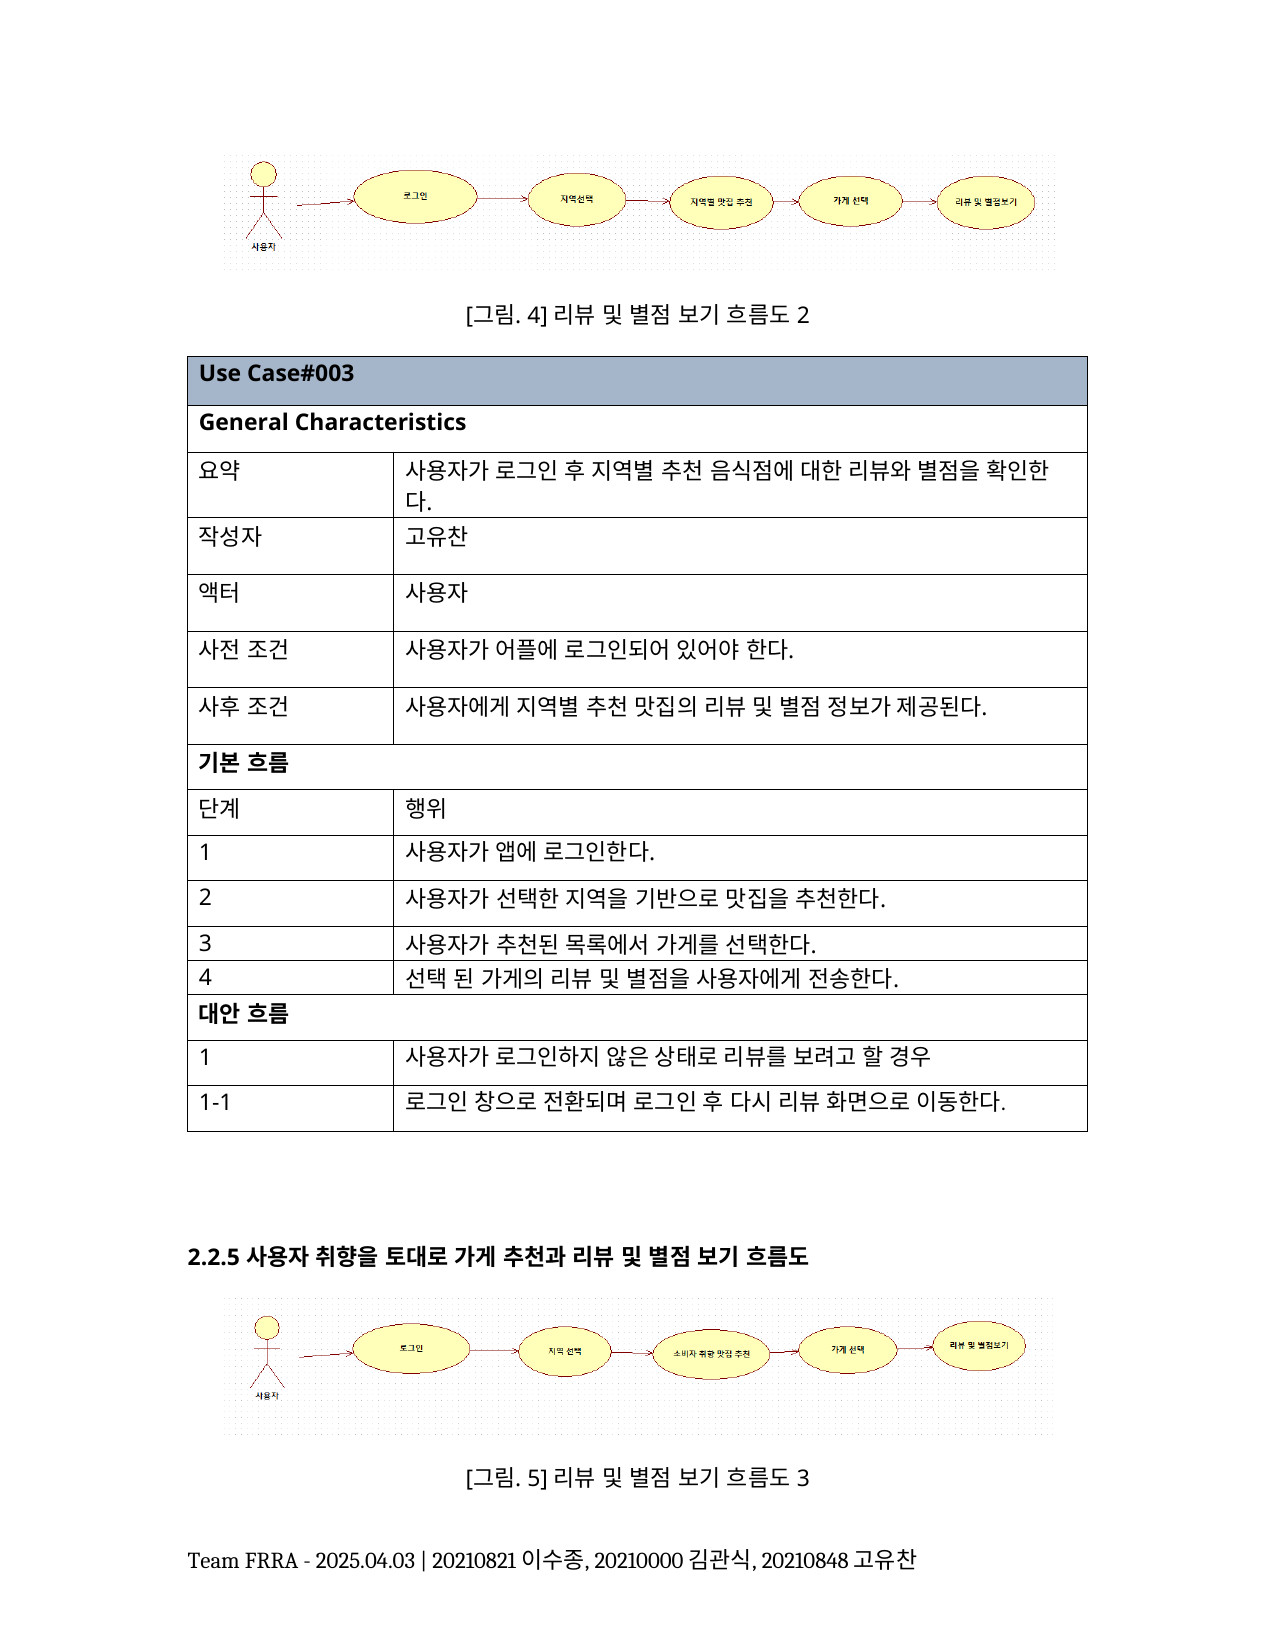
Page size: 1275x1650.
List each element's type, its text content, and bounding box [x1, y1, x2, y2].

table_cell 로그인 창으로 전환되며 로그인 후 다시 리뷰 화면으로 이동한다. [394, 1086, 1087, 1131]
table_cell 사후 조건 [188, 688, 393, 744]
table_cell 사전 조건 [188, 632, 393, 687]
text [그림. 5] 리뷰 및 별점 보기 흐름도 3 [187, 1460, 1087, 1493]
table_cell 기본 흐름 [188, 745, 1087, 789]
table_cell 1-1 [188, 1086, 393, 1131]
table_cell 사용자가 추천된 목록에서 가게를 선택한다. [394, 927, 1087, 960]
table_cell 단계 [188, 790, 393, 835]
table_cell 요약 [188, 453, 393, 517]
table_cell 대안 흐름 [188, 995, 1087, 1040]
table_cell 고유찬 [394, 518, 1087, 574]
table_cell 사용자 [394, 575, 1087, 631]
table_cell 선택 된 가게의 리뷰 및 별점을 사용자에게 전송한다. [394, 961, 1087, 994]
table_cell 사용자가 선택한 지역을 기반으로 맛집을 추천한다. [394, 881, 1087, 926]
table_cell 사용자가 어플에 로그인되어 있어야 한다. [394, 632, 1087, 687]
table_cell 액터 [188, 575, 393, 631]
text 2.2.5 사용자 취향을 토대로 가게 추천과 리뷰 및 별점 보기 흐름도 [187, 1239, 1087, 1272]
table_cell 행위 [394, 790, 1087, 835]
table_header Use Case#003 [188, 357, 1087, 405]
table_cell 사용자가 로그인 후 지역별 추천 음식점에 대한 리뷰와 별점을 확인한다. [394, 453, 1087, 517]
table_cell 3 [188, 927, 393, 960]
table_cell 2 [188, 881, 393, 926]
table_cell 작성자 [188, 518, 393, 574]
picture [220, 1297, 1055, 1436]
picture [220, 150, 1055, 273]
table_cell 1 [188, 836, 393, 880]
table_cell 4 [188, 961, 393, 994]
table_cell 사용자에게 지역별 추천 맛집의 리뷰 및 별점 정보가 제공된다. [394, 688, 1087, 744]
table_cell 1 [188, 1041, 393, 1085]
table_cell General Characteristics [188, 406, 1087, 452]
table_cell 사용자가 로그인하지 않은 상태로 리뷰를 보려고 할 경우 [394, 1041, 1087, 1085]
text [그림. 4] 리뷰 및 별점 보기 흐름도 2 [187, 297, 1087, 331]
table_cell 사용자가 앱에 로그인한다. [394, 836, 1087, 880]
